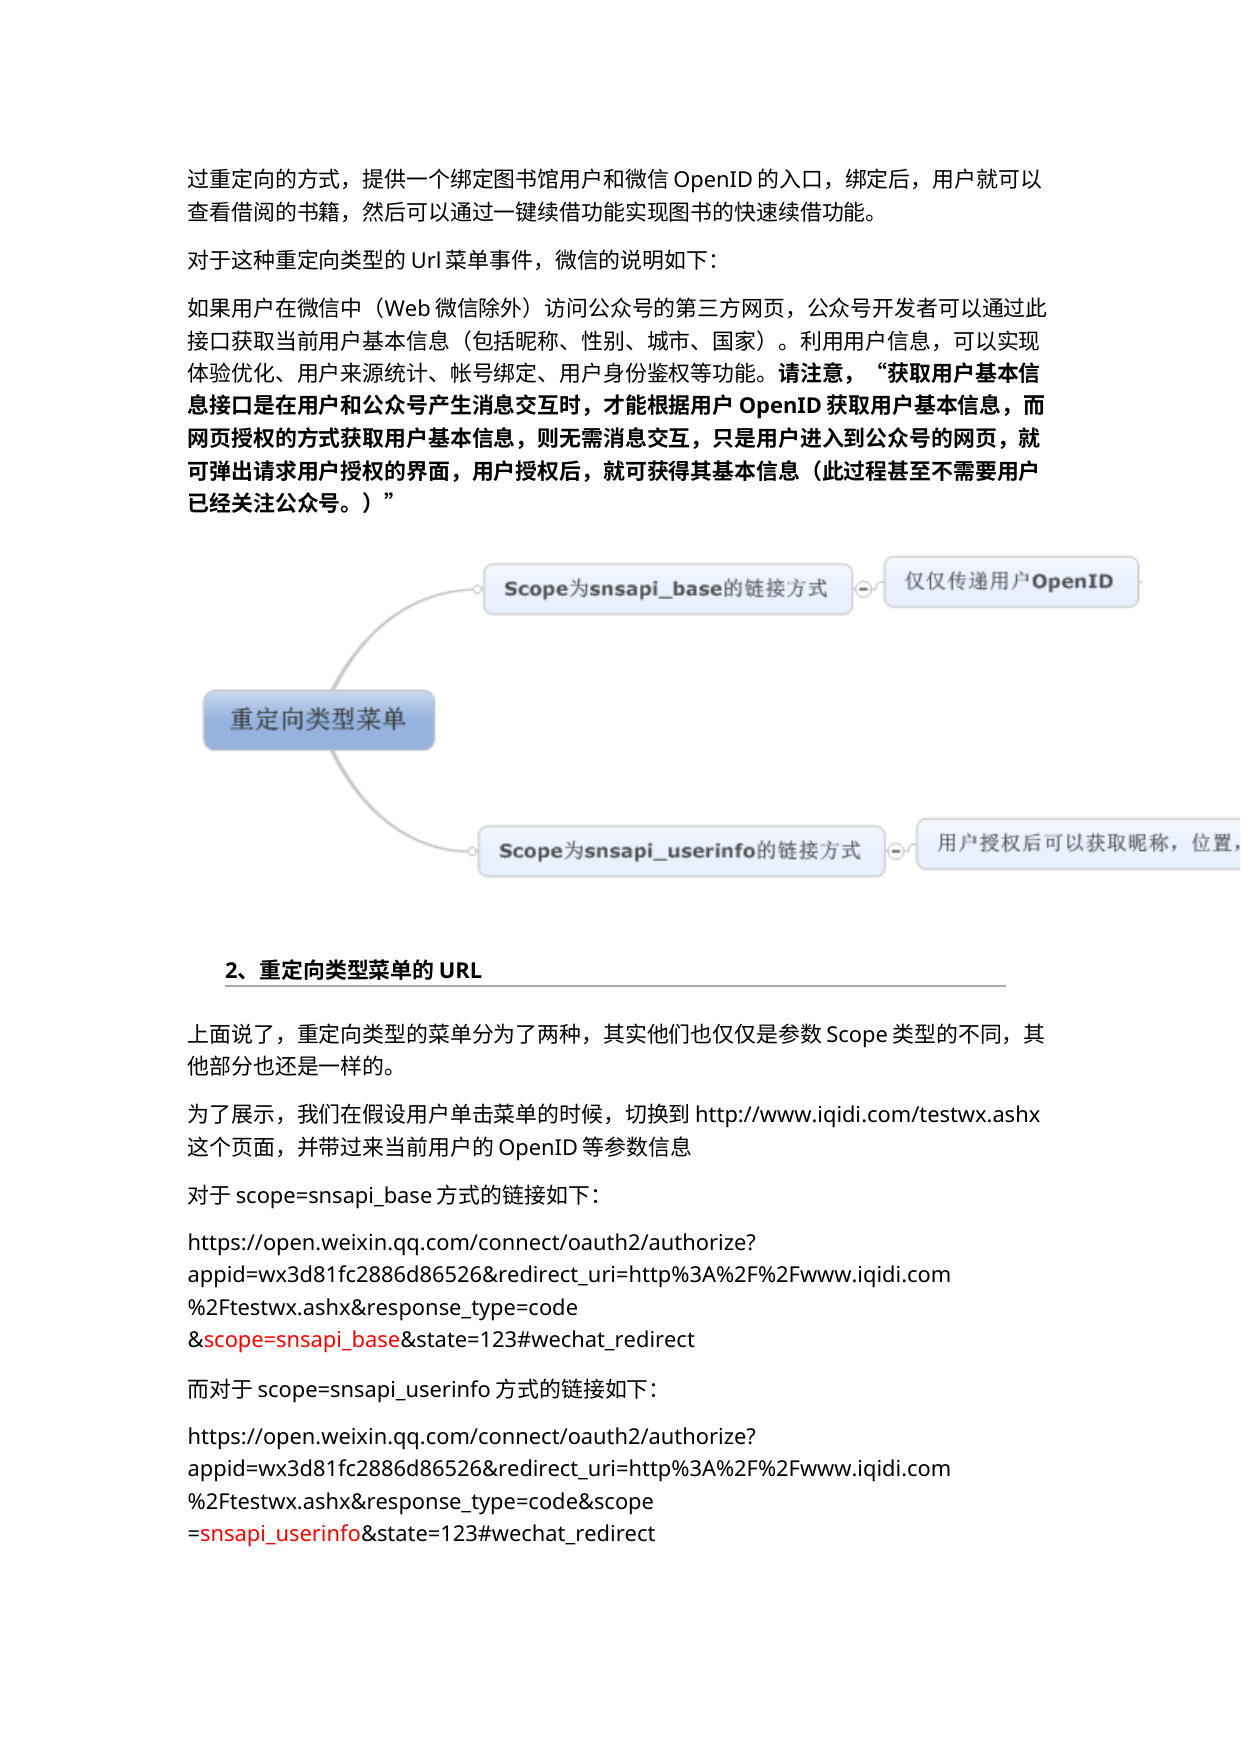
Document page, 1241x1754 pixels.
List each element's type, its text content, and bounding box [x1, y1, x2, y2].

text 如果用户在微信中（Web微信除外）访问公众号的第三方网页，公众号开发者可以通过此接口获取当前用户基本信息（包括昵称、性别、城市、国家）。利用用户信息，可以实现体验优化、用户来源统计、帐号绑定、用户身份鉴权等功能。请注意，“获取用户基本信息接口是在用户和公众号产生消息交互时，才能根据用户OpenID获取用户基本信息，而网页授权的方式获取用户基本信息，则无需消息交互，只是用户进入到公众号的网页，就可弹出请求用户授权的界面，用户授权后，就可获得其基本信息（此过程甚至不需要用户已经关注公众号。）” [187, 291, 1053, 518]
text 2、重定向类型菜单的URL [225, 953, 1006, 985]
text 而对于scope=snsapi_userinfo方式的链接如下： [187, 1371, 1053, 1404]
text https://open.weixin.qq.com/connect/oauth2/authorize?appid=wx3d81fc2886d86526&redirect_uri=http%3A%2F%2Fwww.iqidi.com%2Ftestwx.ashx&response_type=code&scope=snsapi_userinfo&state=123#wechat_redirect [187, 1419, 1053, 1549]
text 为了展示，我们在假设用户单击菜单的时候，切换到http://www.iqidi.com/testwx.ashx这个页面，并带过来当前用户的OpenID等参数信息 [187, 1097, 1053, 1162]
text 对于这种重定向类型的Url菜单事件，微信的说明如下： [187, 243, 1053, 275]
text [187, 162, 1053, 227]
text 上面说了，重定向类型的菜单分为了两种，其实他们也仅仅是参数Scope类型的不同，其他部分也还是一样的。 [187, 1016, 1053, 1081]
picture [187, 533, 1241, 894]
text https://open.weixin.qq.com/connect/oauth2/authorize?appid=wx3d81fc2886d86526&redirect_uri=http%3A%2F%2Fwww.iqidi.com%2Ftestwx.ashx&response_type=code&scope=snsapi_base&state=123#wechat_redirect [187, 1226, 1053, 1356]
text 对于scope=snsapi_base方式的链接如下： [187, 1177, 1053, 1210]
